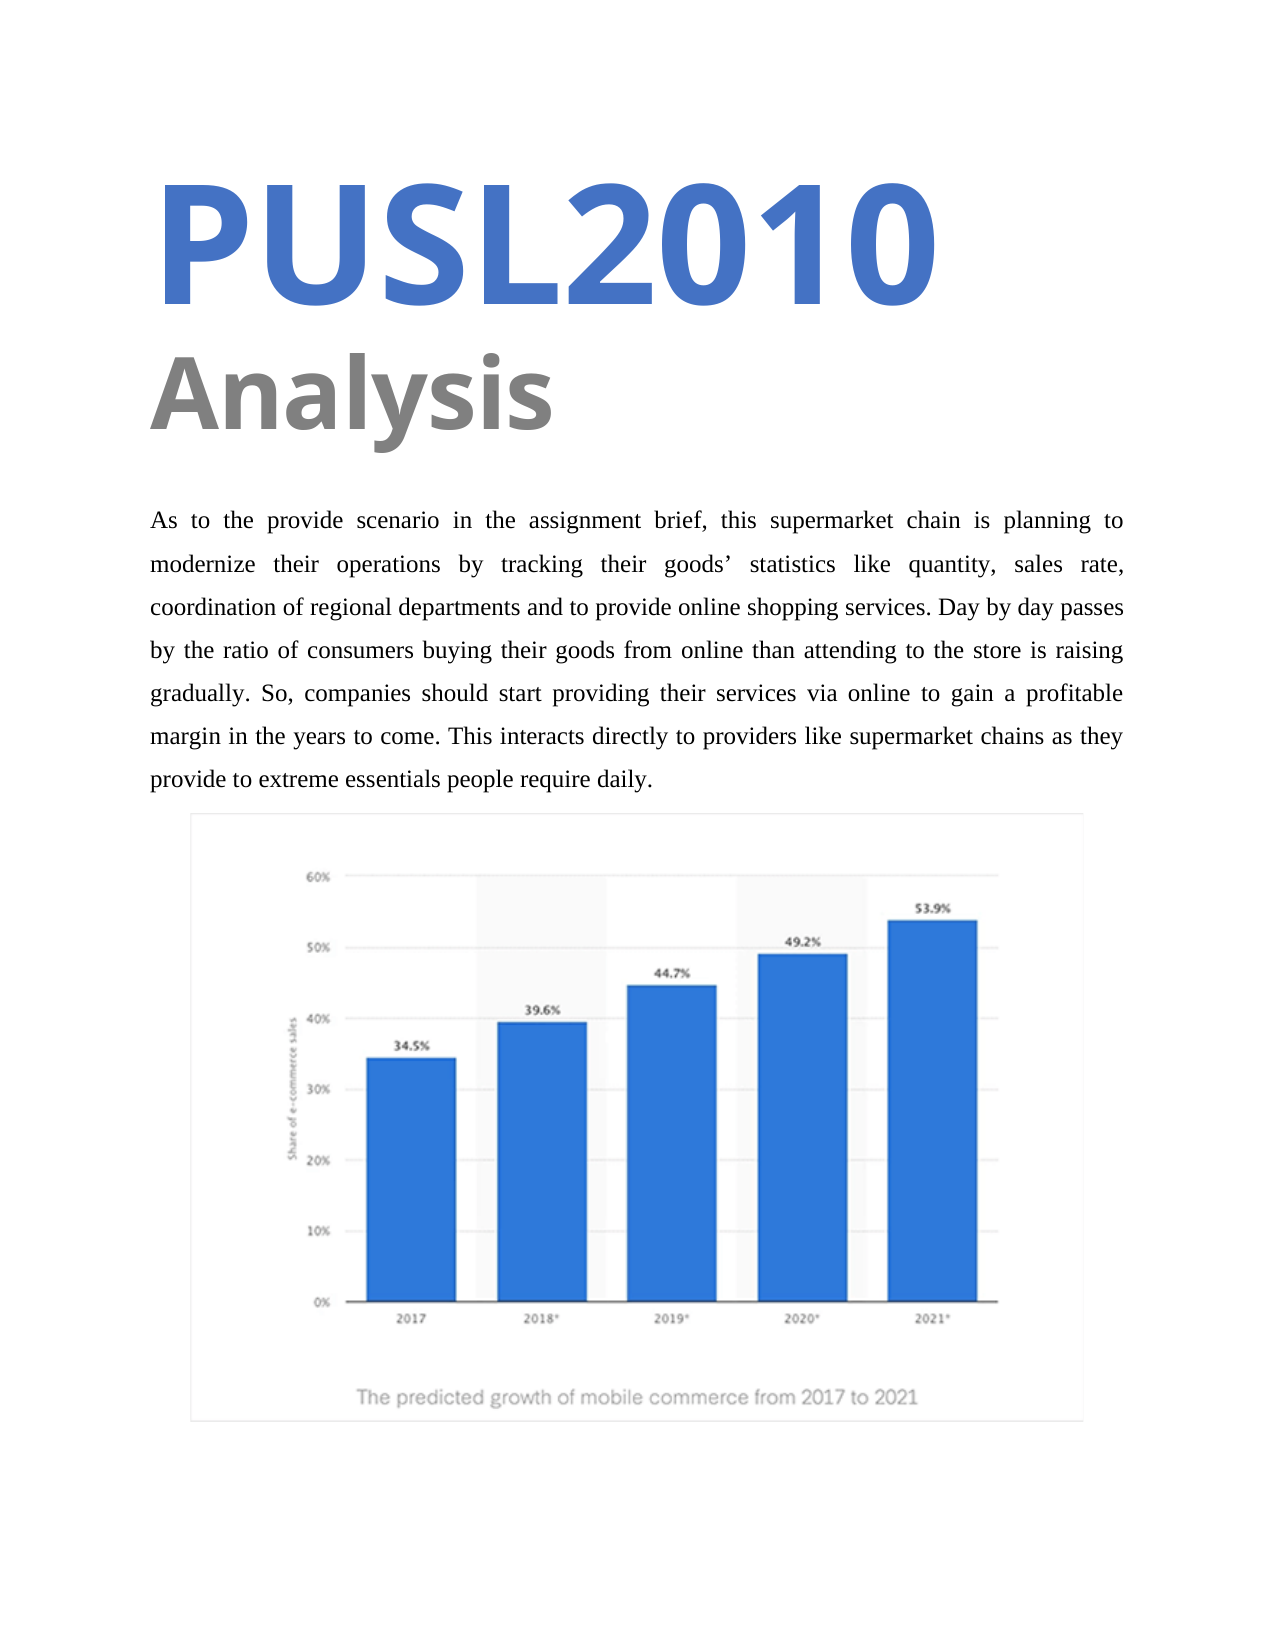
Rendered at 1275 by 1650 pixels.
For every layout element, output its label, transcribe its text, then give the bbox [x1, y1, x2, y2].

picture [190, 813, 1084, 1422]
text As to the provide scenario in the assignment brief, this supermarket chain is planning to modernize their operations by tracking their goods’ statistics like quantity, sales rate, coordination of regional departments and to provide online shopping services. Day by day passes by the ratio of consumers buying their goods from online than attending to the store is raising gradually. So, companies should start providing their services via online to gain a profitable margin in the years to come. This interacts directly to providers like supermarket chains as they provide to extreme essentials people require daily. [150, 506, 1125, 793]
text PUSL2010 Analysis [150, 150, 1125, 459]
